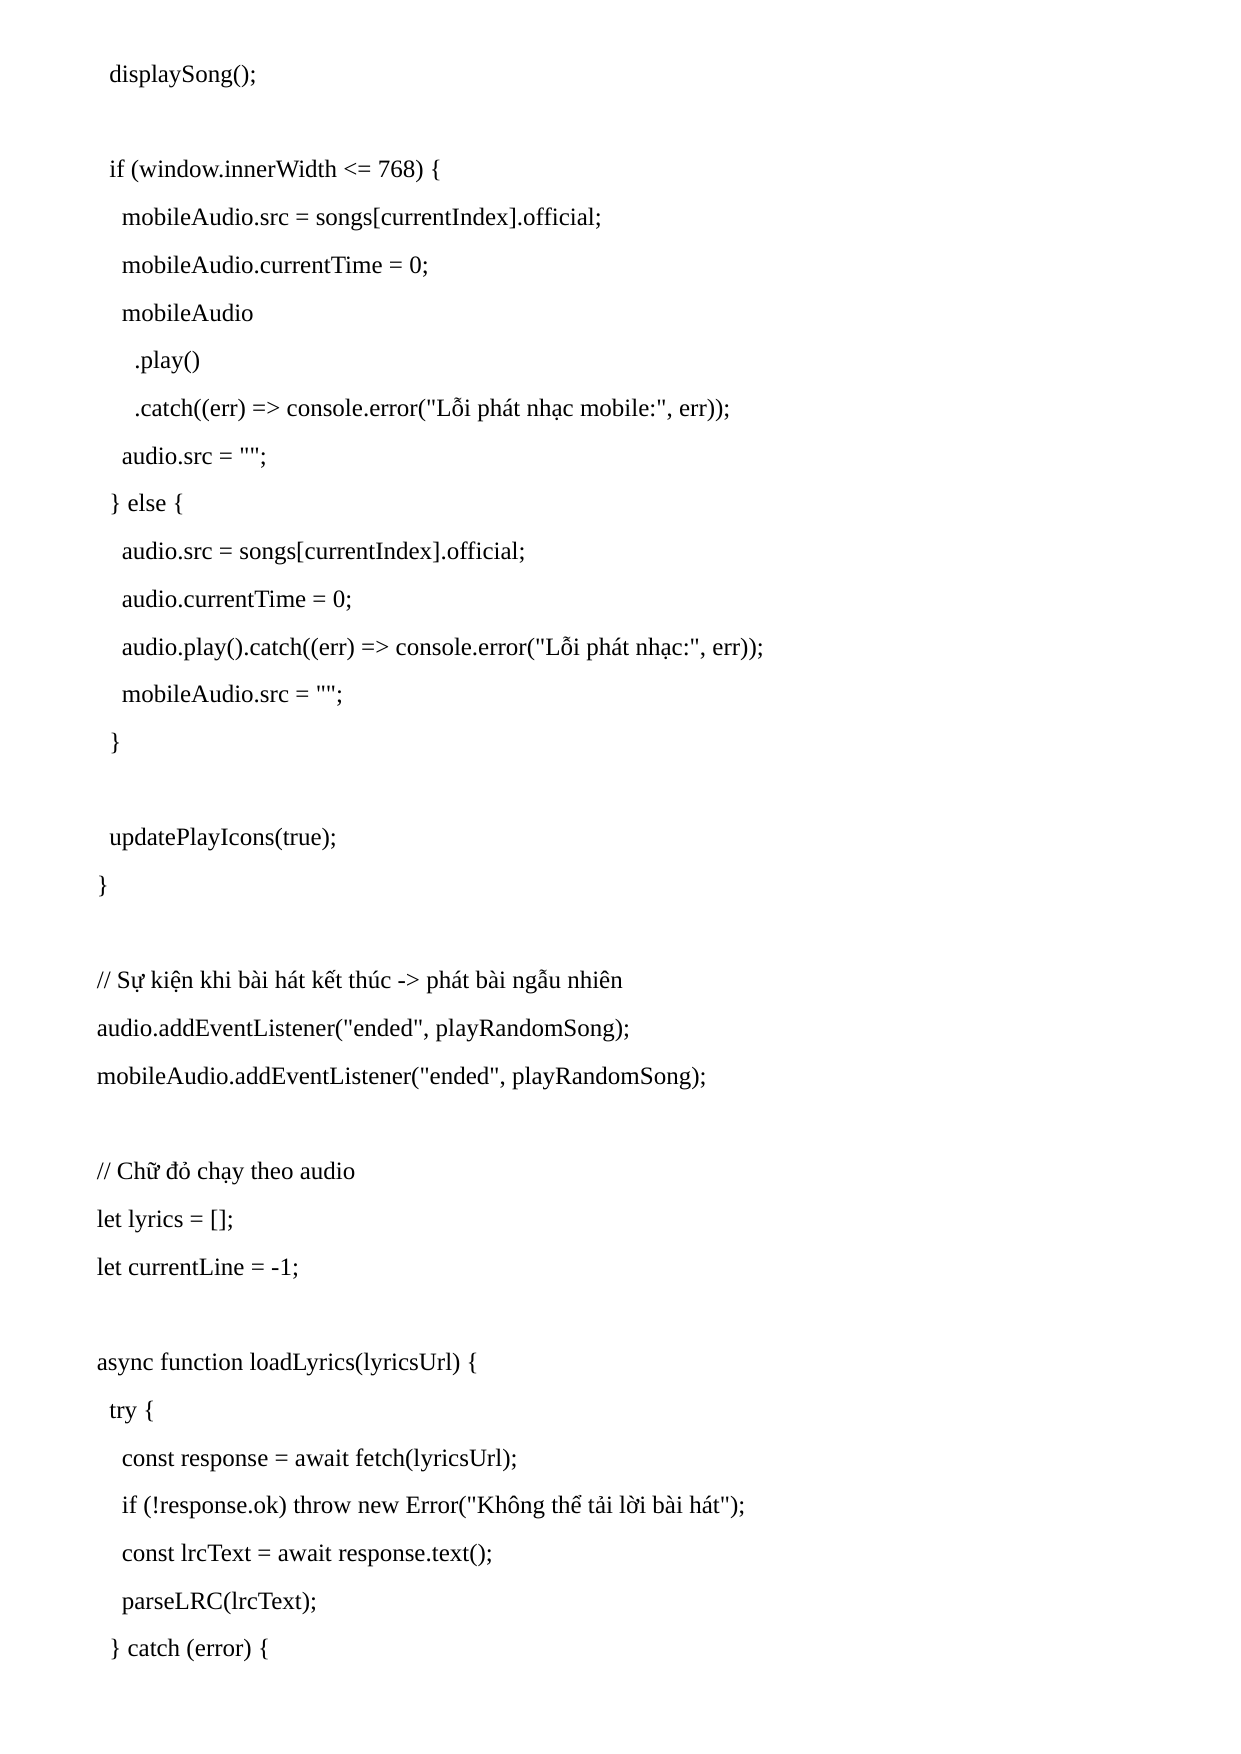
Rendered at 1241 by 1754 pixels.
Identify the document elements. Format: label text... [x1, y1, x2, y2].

text } else { [59, 488, 1181, 517]
text mobileAudio.addEventListener("ended", playRandomSong); [59, 1061, 1181, 1090]
text mobileAudio.src = songs[currentIndex].official; [59, 202, 1181, 231]
text .catch((err) => console.error("Lỗi phát nhạc mobile:", err)); [59, 393, 1181, 422]
text mobileAudio.currentTime = 0; [59, 250, 1181, 279]
text const lrcText = await response.text(); [59, 1538, 1181, 1567]
text const response = await fetch(lyricsUrl); [59, 1443, 1181, 1471]
text } catch (error) { [59, 1633, 1181, 1662]
text // Chữ đỏ chạy theo audio [59, 1156, 1181, 1185]
text async function loadLyrics(lyricsUrl) { [59, 1347, 1181, 1376]
text mobileAudio.src = ""; [59, 679, 1181, 708]
text updatePlayIcons(true); [59, 822, 1181, 851]
text if (window.innerWidth <= 768) { [59, 154, 1181, 183]
text audio.play().catch((err) => console.error("Lỗi phát nhạc:", err)); [59, 632, 1181, 660]
text audio.currentTime = 0; [59, 584, 1181, 613]
text if (!response.ok) throw new Error("Không thể tải lời bài hát"); [59, 1490, 1181, 1519]
text } [59, 727, 1181, 756]
text audio.src = ""; [59, 441, 1181, 469]
text displaySong(); [59, 59, 1181, 88]
text audio.src = songs[currentIndex].official; [59, 536, 1181, 565]
text .play() [59, 345, 1181, 374]
text } [59, 870, 1181, 899]
text try { [59, 1395, 1181, 1424]
text let lyrics = []; [59, 1204, 1181, 1233]
text mobileAudio [59, 298, 1181, 326]
text audio.addEventListener("ended", playRandomSong); [59, 1013, 1181, 1042]
text parseLRC(lrcText); [59, 1586, 1181, 1614]
text // Sự kiện khi bài hát kết thúc -> phát bài ngẫu nhiên [59, 966, 1181, 994]
text let currentLine = -1; [59, 1252, 1181, 1281]
